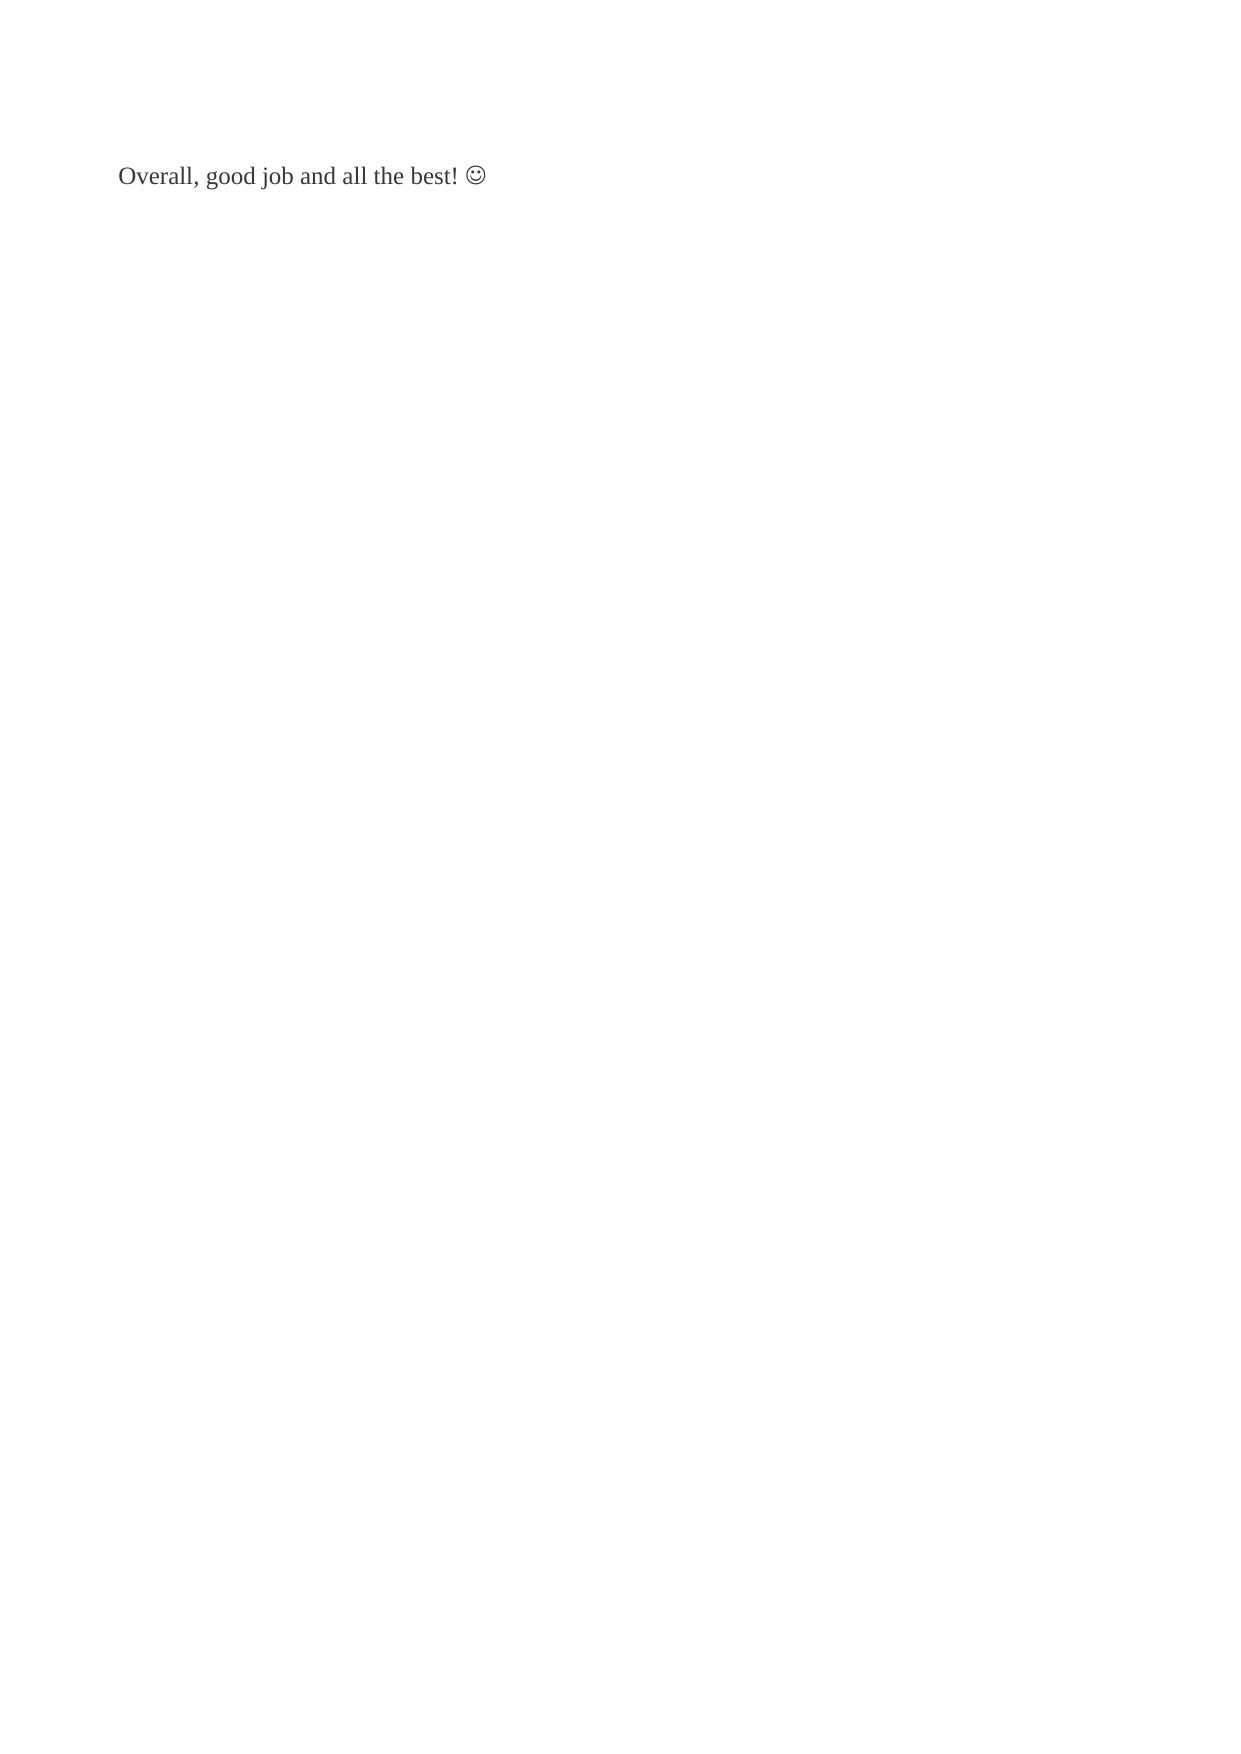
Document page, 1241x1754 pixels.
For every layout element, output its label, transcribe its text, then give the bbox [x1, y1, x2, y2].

text Overall, good job and all the best! [465, 161, 1122, 190]
